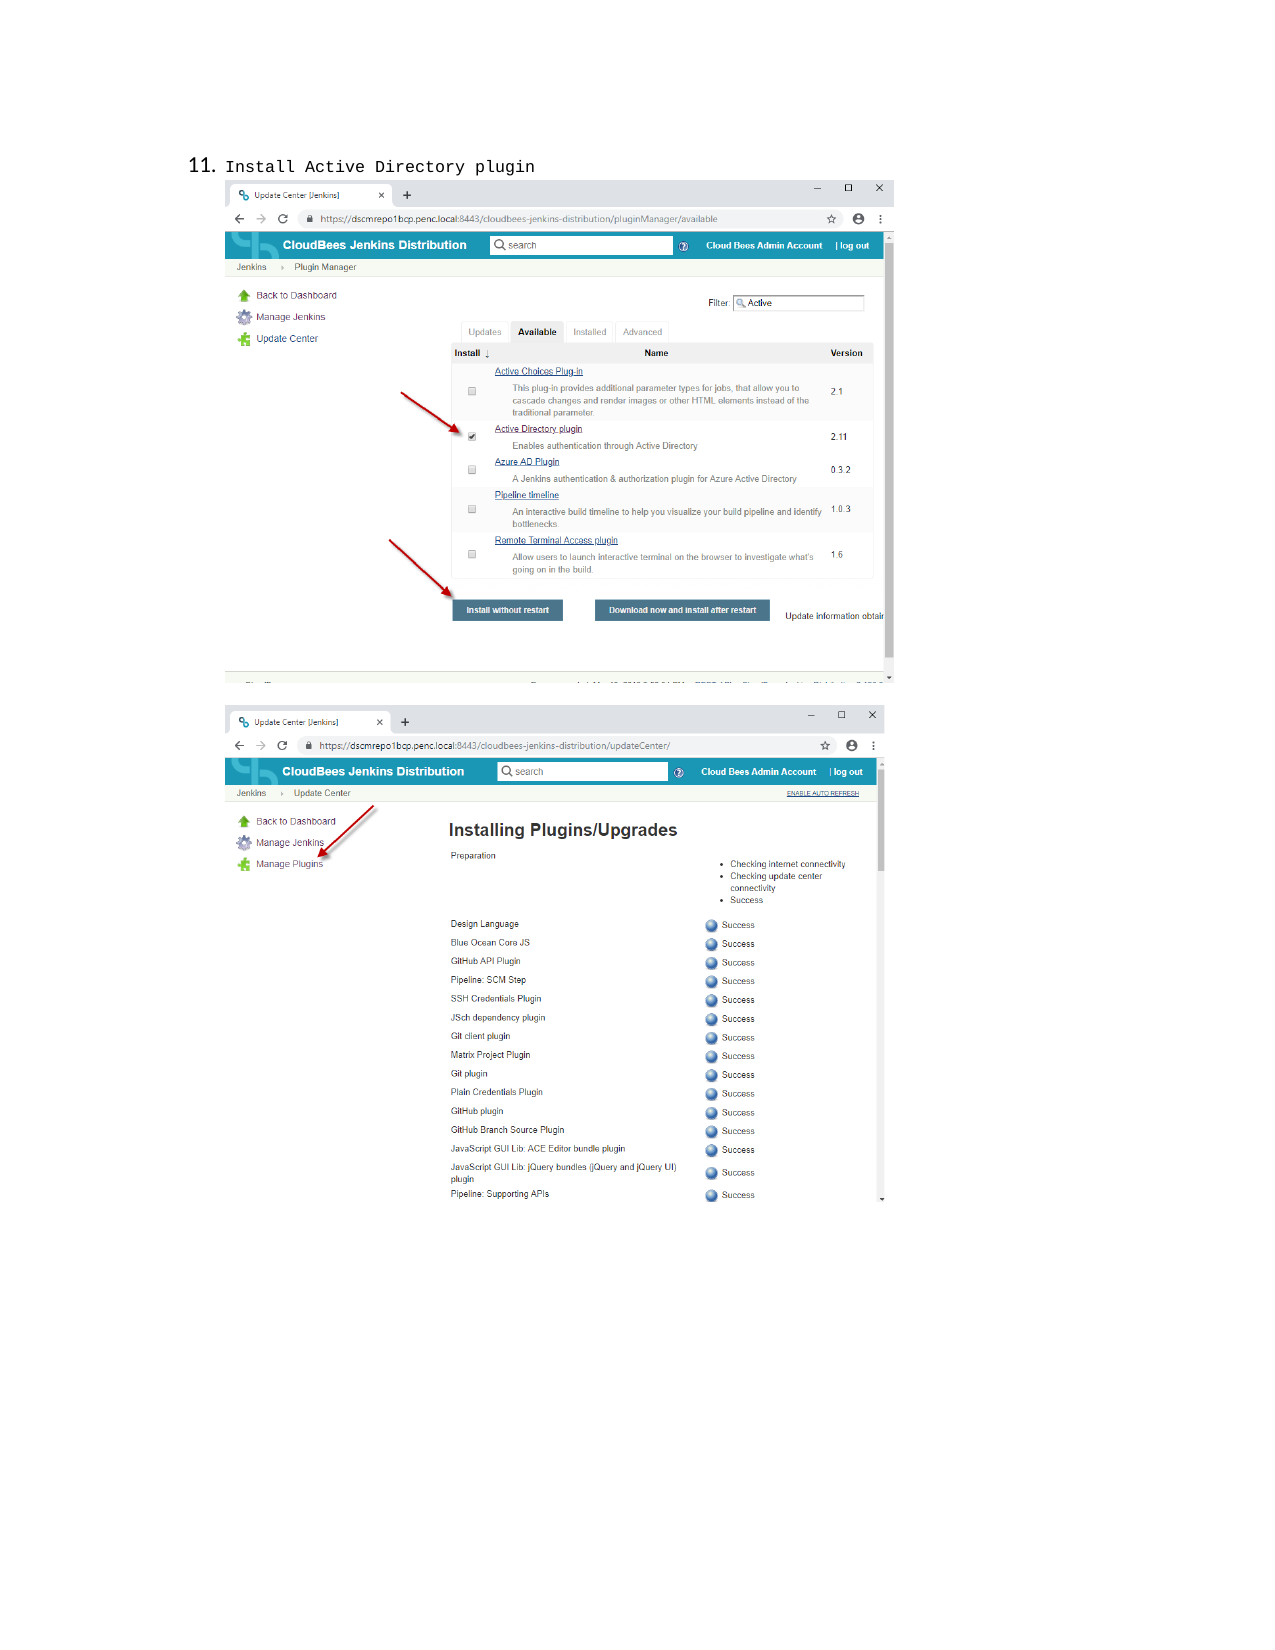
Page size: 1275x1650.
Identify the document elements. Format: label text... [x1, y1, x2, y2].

picture [225, 705, 885, 1202]
picture [225, 180, 894, 683]
list Install Active Directory plugin [187, 150, 1125, 178]
